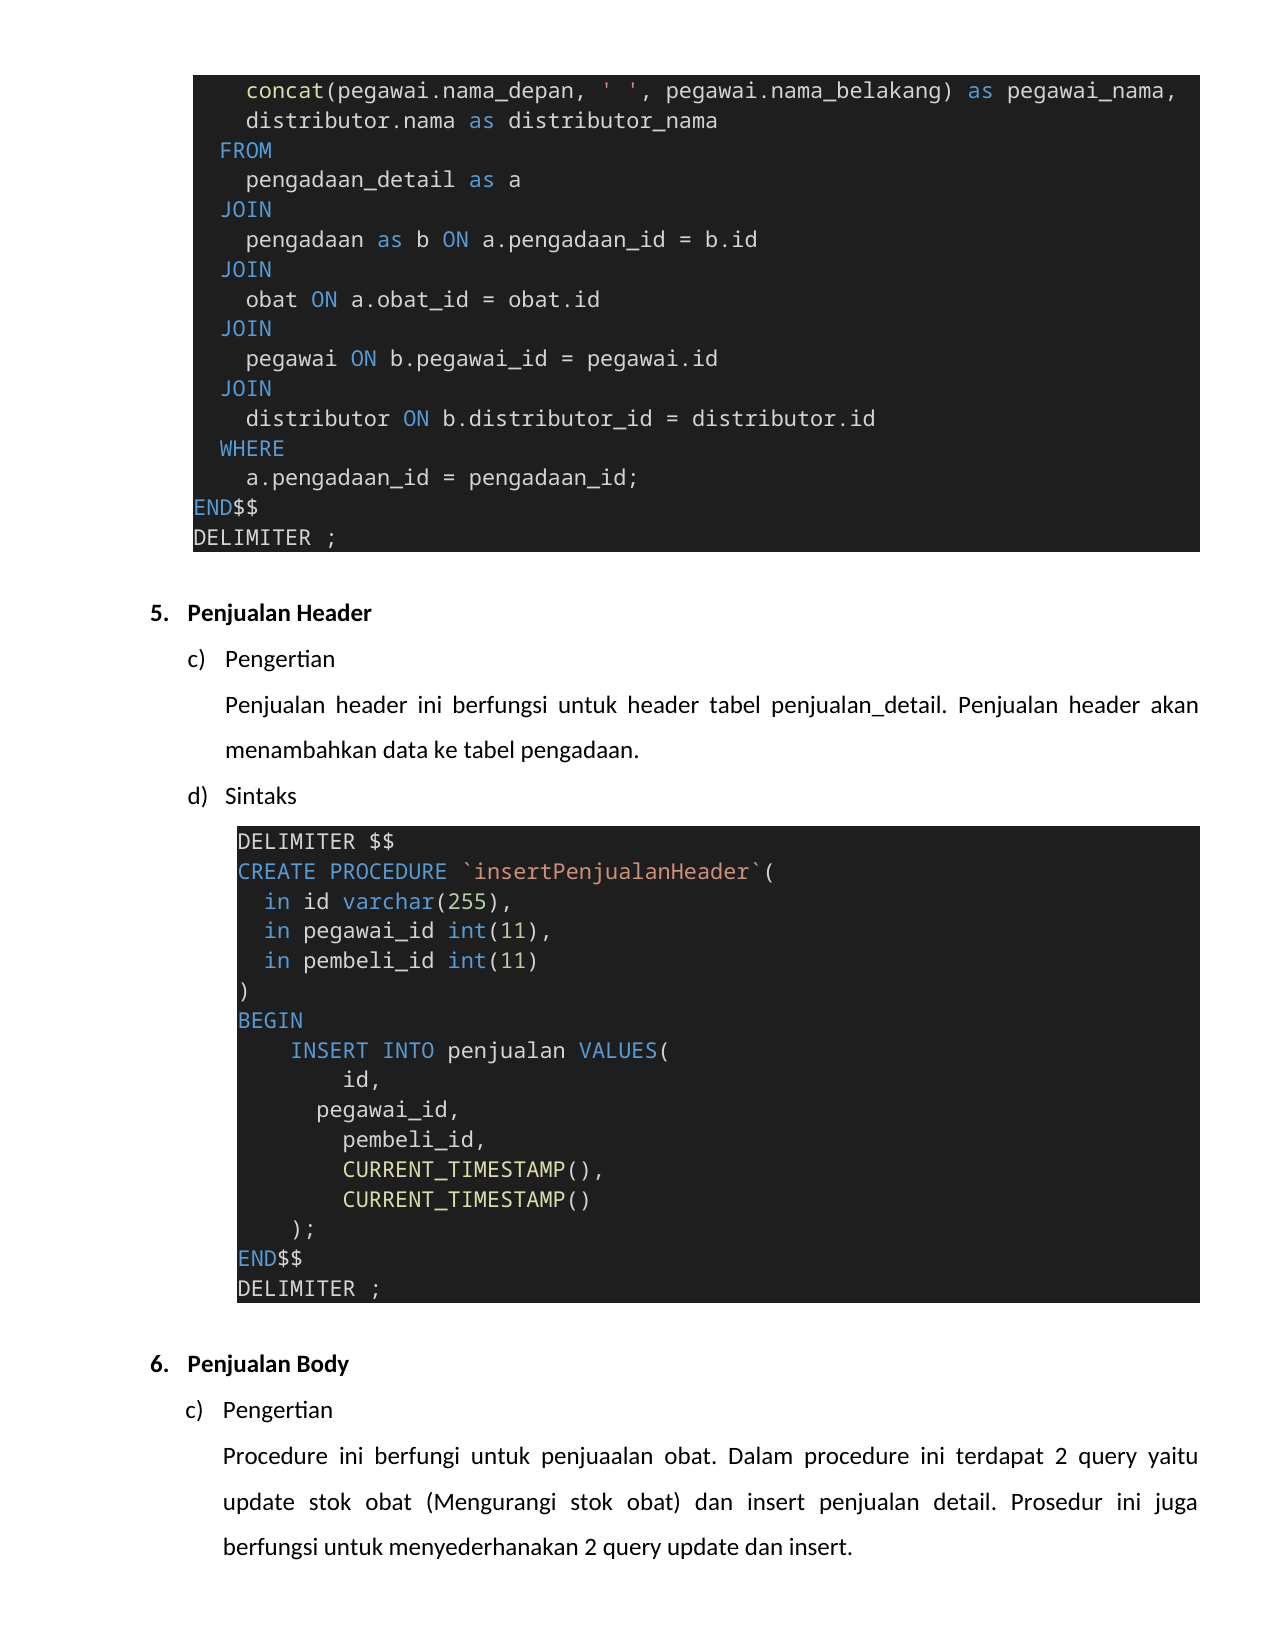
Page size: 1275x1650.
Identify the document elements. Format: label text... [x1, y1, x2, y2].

text DELIMITER $$ [237, 826, 1200, 856]
text pengadaan as b ON a.pengadaan_id = b.id [193, 224, 1200, 254]
text CREATE PROCEDURE `insertPenjualanHeader`( [237, 856, 1200, 886]
text distributor.nama as distributor_nama [193, 105, 1200, 134]
text JOIN [193, 194, 1200, 224]
text JOIN [193, 313, 1200, 343]
text INSERT INTO penjualan VALUES( [237, 1034, 1200, 1064]
text END$$ [193, 492, 1200, 522]
text distributor ON b.distributor_id = distributor.id [193, 403, 1200, 432]
text ) [237, 975, 1200, 1005]
text in pembeli_id int(11) [237, 945, 1200, 975]
text pembeli_id, [237, 1124, 1200, 1154]
text pengadaan_detail as a [193, 164, 1200, 194]
text obat ON a.obat_id = obat.id [193, 283, 1200, 313]
list Pengertian [187, 643, 1200, 674]
text ); [237, 1213, 1200, 1243]
text END$$ [237, 1243, 1200, 1273]
text pegawai_id, [237, 1094, 1200, 1124]
text id, [237, 1064, 1200, 1094]
text a.pengadaan_id = pengadaan_id; [193, 462, 1200, 492]
text JOIN [193, 254, 1200, 283]
text BEGIN [237, 1005, 1200, 1034]
list Pengertian [185, 1394, 1200, 1425]
text DELIMITER ; [193, 522, 1200, 552]
text pegawai ON b.pegawai_id = pegawai.id [193, 343, 1200, 373]
text FROM [193, 134, 1200, 164]
text Procedure ini berfungi untuk penjuaalan obat. Dalam procedure ini terdapat 2 query yaitu update stok obat (Mengurangi stok obat) dan insert penjualan detail. Prosedur ini juga berfungsi untuk menyederhanakan 2 query update dan insert. [223, 1440, 1200, 1562]
text concat(pegawai.nama_depan, ' ', pegawai.nama_belakang) as pegawai_nama, [193, 75, 1200, 105]
text CURRENT_TIMESTAMP(), [237, 1154, 1200, 1183]
list Penjualan Body [150, 1348, 1200, 1379]
list Sintaks [187, 780, 1200, 811]
list Penjualan Header [150, 597, 1200, 628]
text WHERE [193, 432, 1200, 462]
text DELIMITER ; [237, 1273, 1200, 1303]
text in id varchar(255), [237, 886, 1200, 915]
text in pegawai_id int(11), [237, 915, 1200, 945]
text CURRENT_TIMESTAMP() [237, 1183, 1200, 1213]
text JOIN [193, 373, 1200, 403]
list Penjualan header ini berfungsi untuk header tabel penjualan_detail. Penjualan header akan menambahkan data ke tabel pengadaan. [225, 689, 1200, 765]
